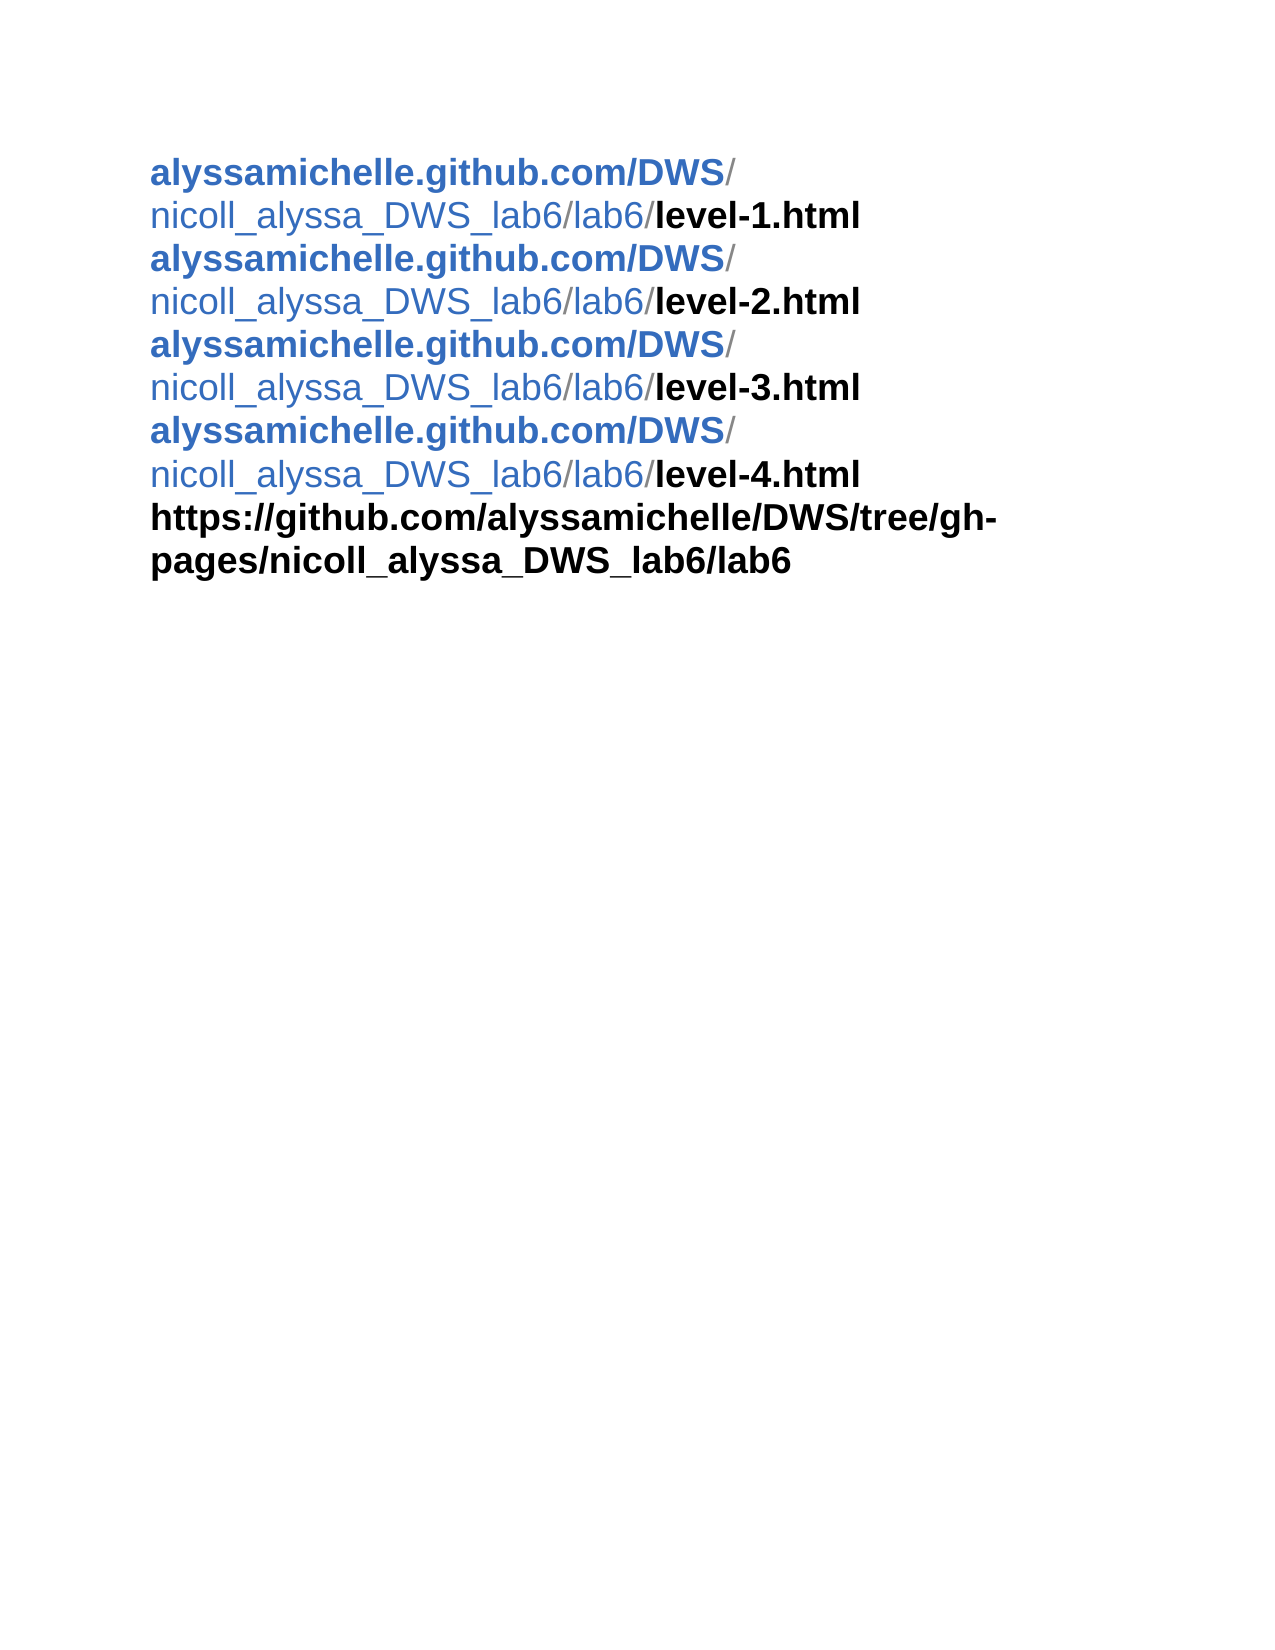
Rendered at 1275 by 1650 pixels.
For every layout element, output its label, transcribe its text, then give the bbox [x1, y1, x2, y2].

text alyssamichelle.github.com/DWS/nicoll_alyssa_DWS_lab6/lab6/level-4.html [150, 409, 1125, 495]
text alyssamichelle.github.com/DWS/nicoll_alyssa_DWS_lab6/lab6/level-2.html [150, 236, 1125, 322]
text https://github.com/alyssamichelle/DWS/tree/gh-pages/nicoll_alyssa_DWS_lab6/lab6 [150, 495, 1125, 581]
text alyssamichelle.github.com/DWS/nicoll_alyssa_DWS_lab6/lab6/level-3.html [150, 322, 1125, 409]
text alyssamichelle.github.com/DWS/nicoll_alyssa_DWS_lab6/lab6/level-1.html [150, 150, 1125, 236]
